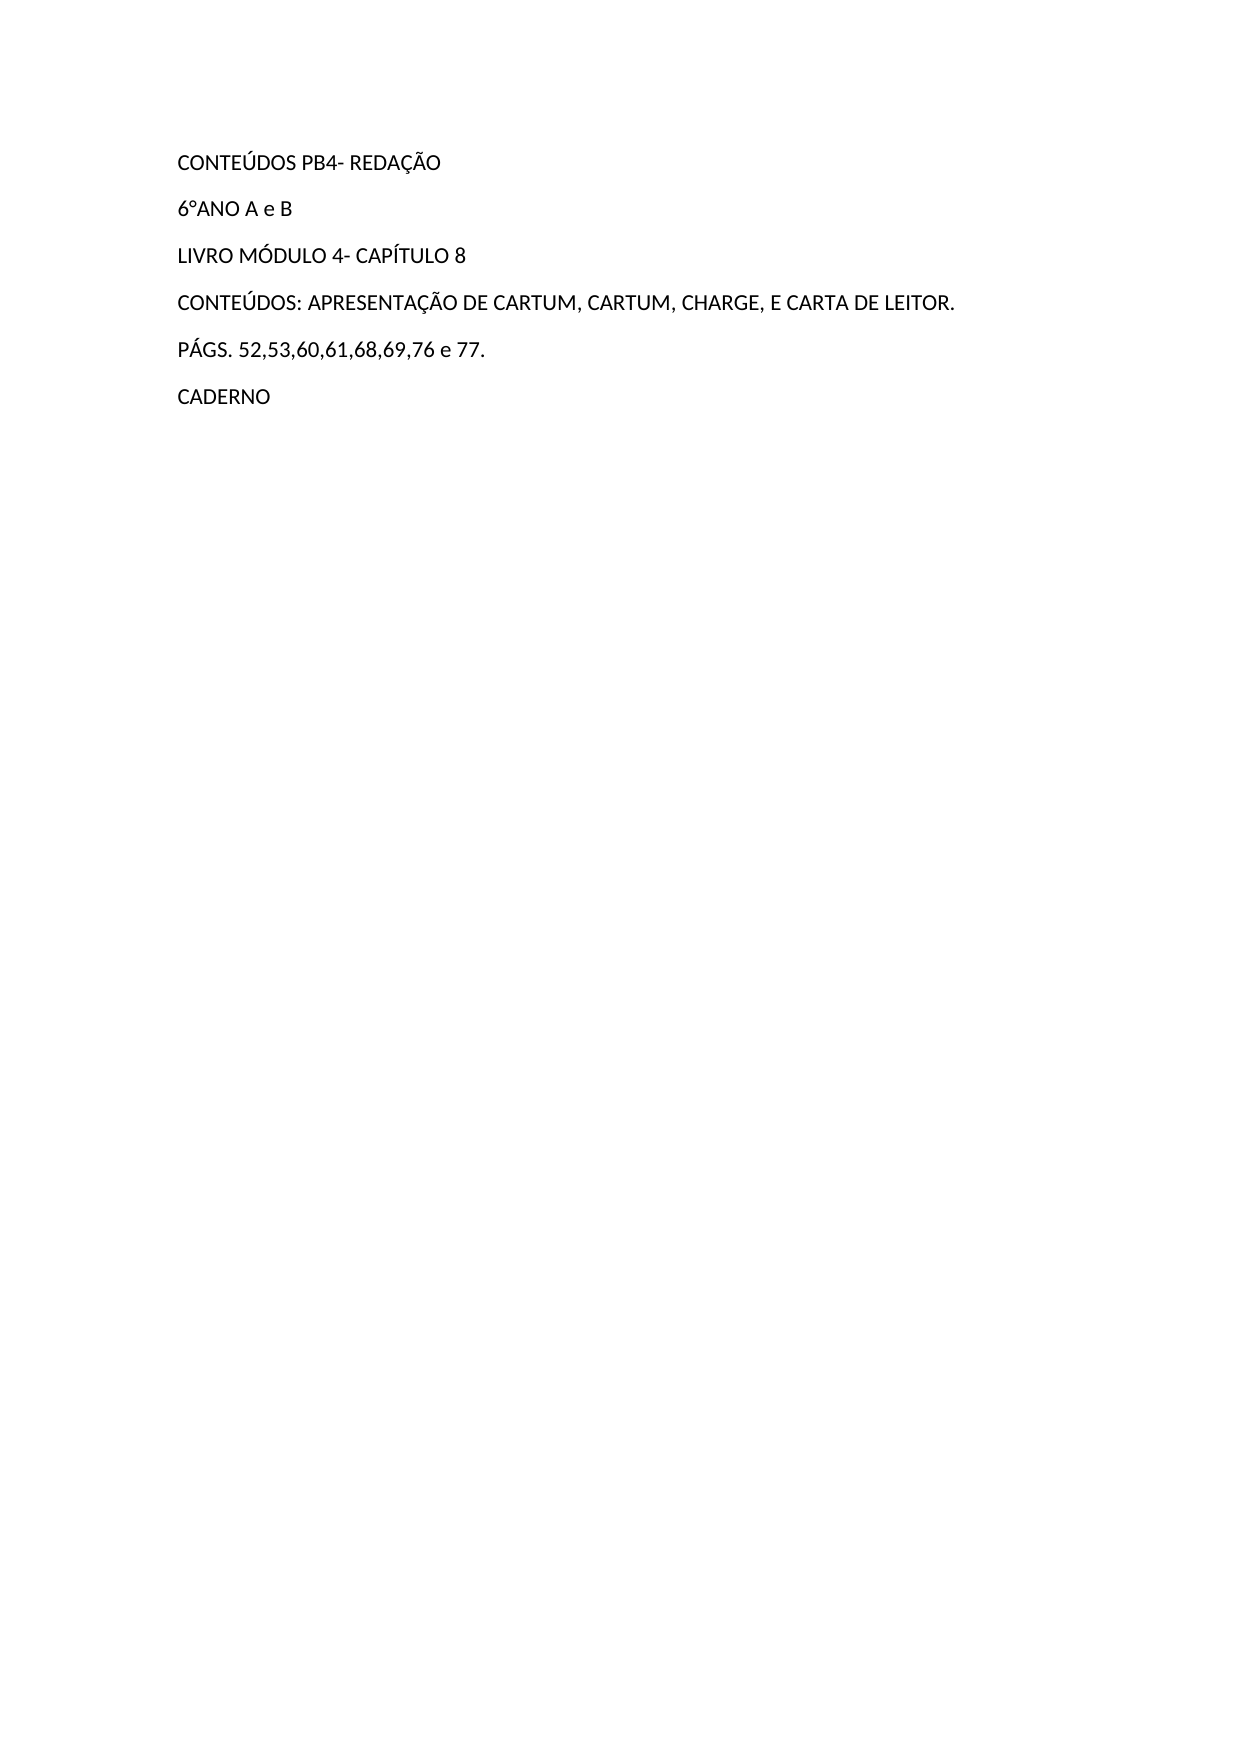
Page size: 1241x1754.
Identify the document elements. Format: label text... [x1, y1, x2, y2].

text CONTEÚDOS PB4- REDAÇÃO [177, 148, 1063, 176]
text CONTEÚDOS: APRESENTAÇÃO DE CARTUM, CARTUM, CHARGE, E CARTA DE LEITOR. [177, 288, 1063, 316]
text 6°ANO A e B [177, 194, 1063, 222]
text PÁGS. 52,53,60,61,68,69,76 e 77. [177, 335, 1063, 363]
text CADERNO [177, 382, 1063, 410]
text LIVRO MÓDULO 4- CAPÍTULO 8 [177, 241, 1063, 269]
